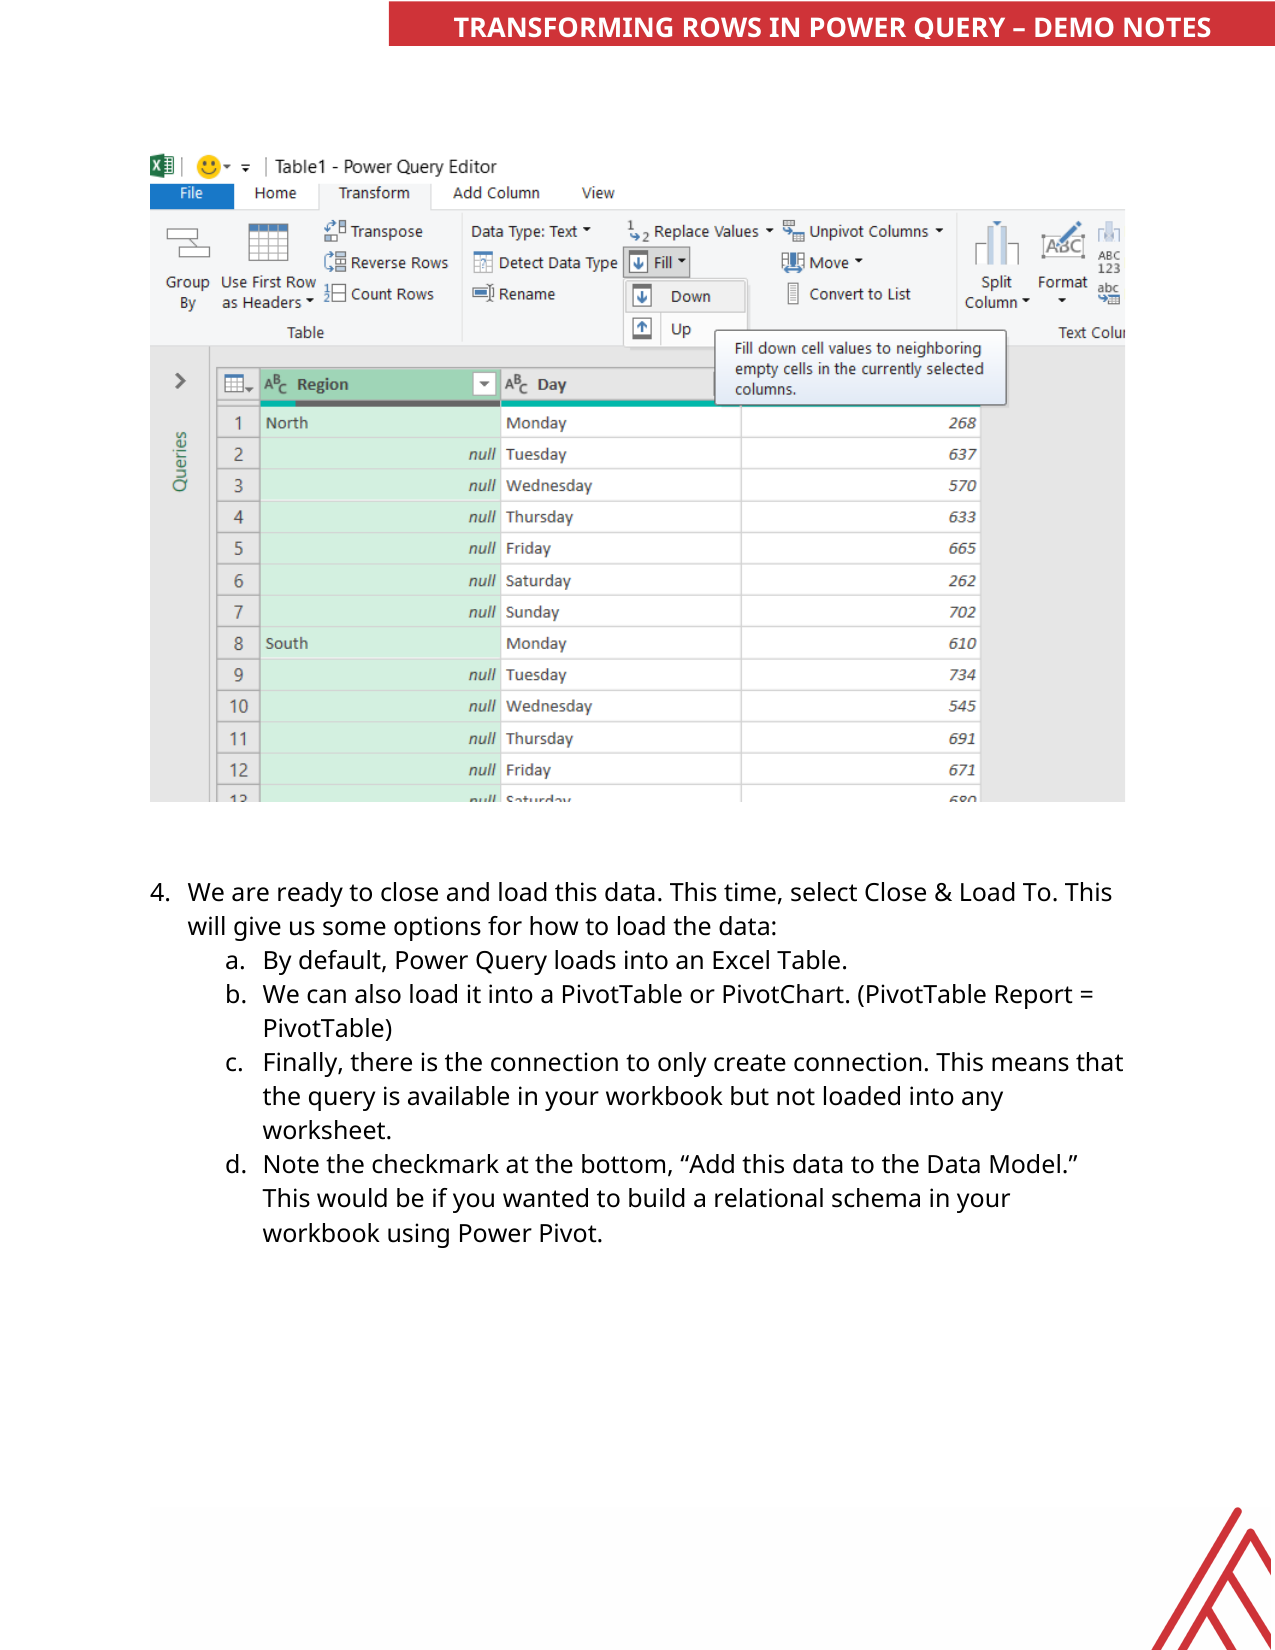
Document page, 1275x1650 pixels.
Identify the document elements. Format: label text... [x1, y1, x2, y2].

list Finally, there is the connection to only create connection. This means that the query is available in your workbook but not loaded into any worksheet. [225, 1045, 1125, 1147]
list Note the checkmark at the bottom, “Add this data to the Data Model.” This would be if you wanted to build a relational schema in your workbook using Power Pivot. [225, 1147, 1125, 1249]
picture [150, 1507, 1271, 1650]
list We can also load it into a PivotTable or PivotChart. (PivotTable Report = PivotTable) [225, 977, 1125, 1045]
picture [150, 150, 1125, 802]
list We are ready to close and load this data. This time, select Close & Load To. This will give us some options for how to load the data: [150, 874, 1125, 943]
list By default, Power Query loads into an Excel Table. [225, 943, 1125, 977]
